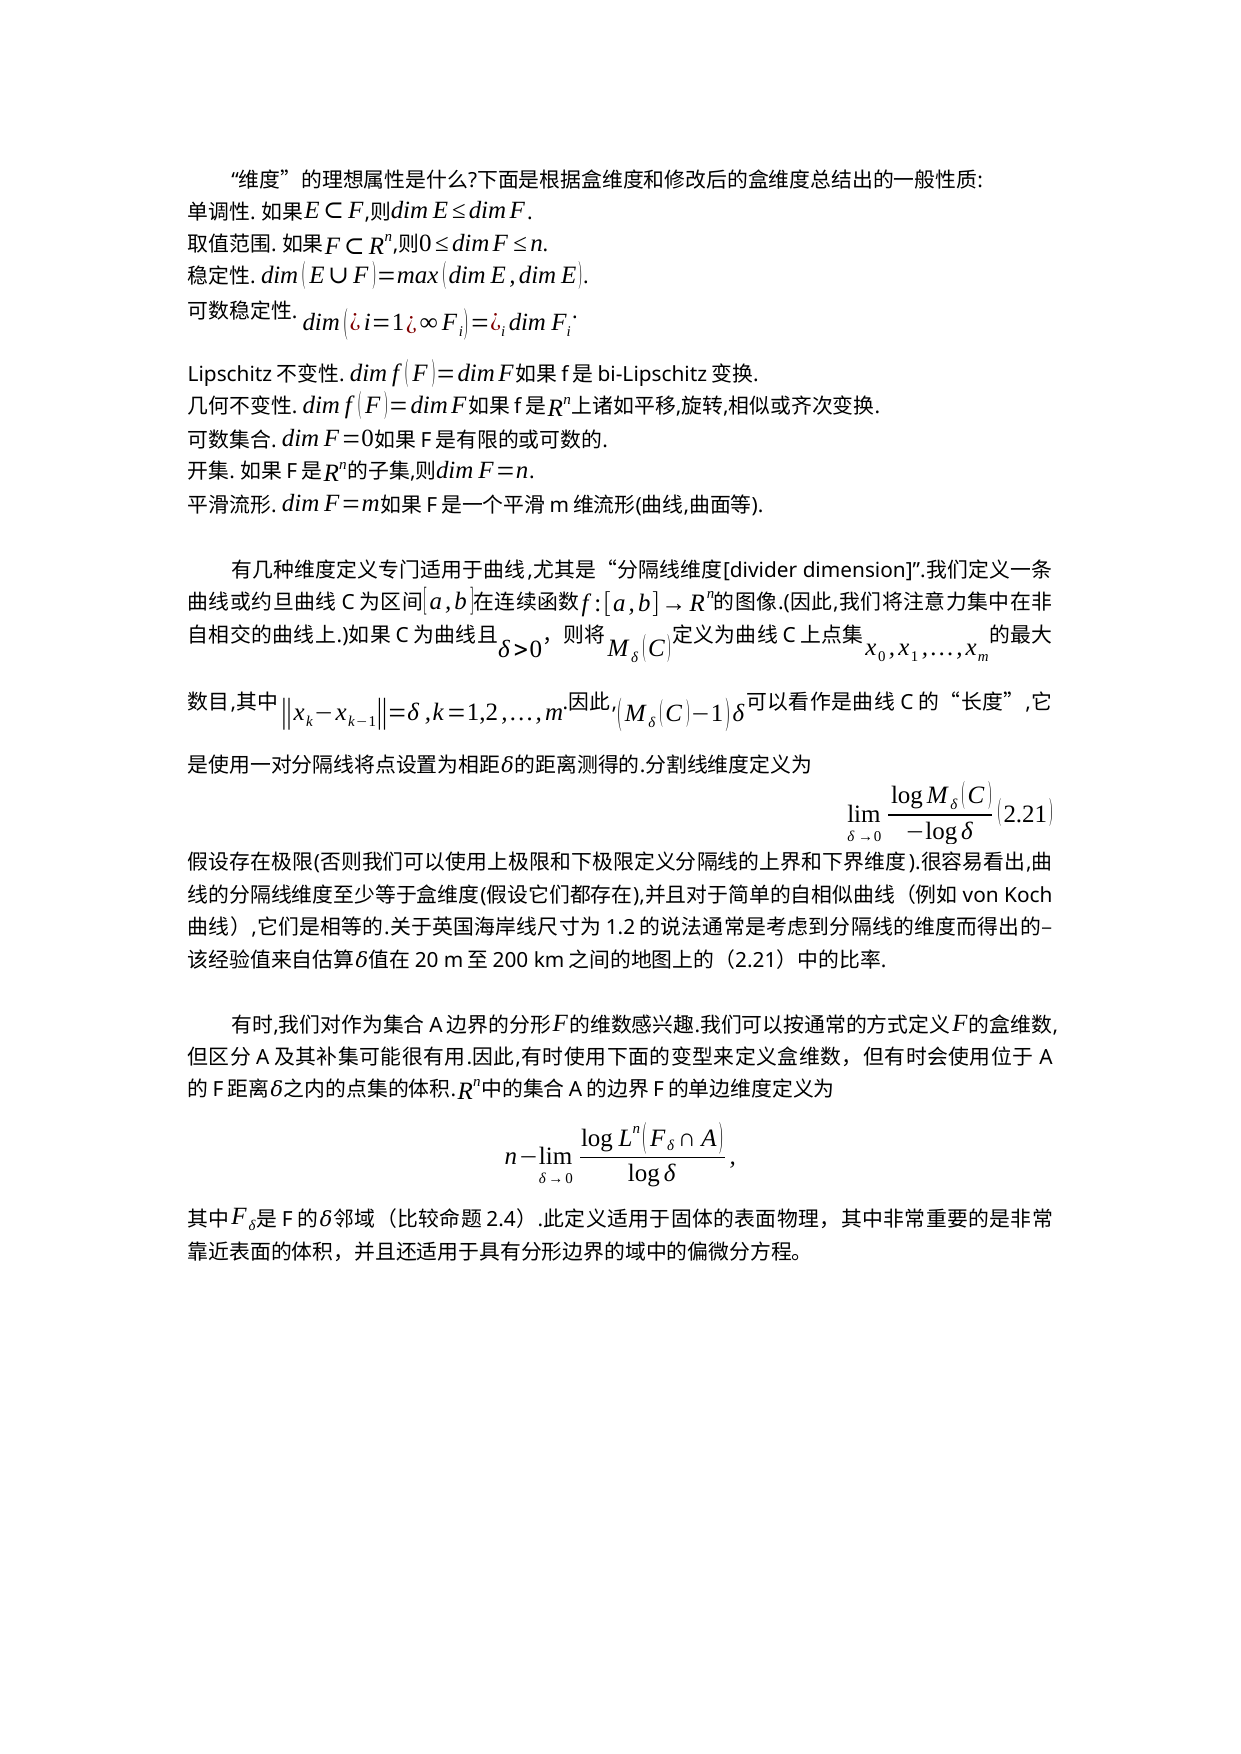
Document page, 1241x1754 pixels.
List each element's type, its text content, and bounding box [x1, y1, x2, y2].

text 单调性. 如果,则. [187, 194, 1053, 227]
text “维度”的理想属性是什么?下面是根据盒维度和修改后的盒维度总结出的一般性质: [187, 162, 1053, 194]
text 平滑流形. 如果F是一个平滑m维流形(曲线,曲面等). [187, 487, 1053, 519]
text 稳定性. . [187, 259, 1053, 292]
text 可数稳定性. . [187, 292, 1053, 357]
text 假设存在极限(否则我们可以使用上极限和下极限定义分隔线的上界和下界维度).很容易看出,曲线的分隔线维度至少等于盒维度(假设它们都存在),并且对于简单的自相似曲线（例如von Koch曲线）,它们是相等的.关于英国海岸线尺寸为1.2的说法通常是考虑到分隔线的维度而得出的–该经验值来自估算𝛿值在20 m至200 km之间的地图上的（2.21）中的比率. [187, 844, 1053, 974]
text 取值范围. 如果,则. [187, 227, 1053, 259]
text 有时,我们对作为集合A边界的分形的维数感兴趣.我们可以按通常的方式定义的盒维数,但区分A及其补集可能很有用.因此,有时使用下面的变型来定义盒维数，但有时会使用位于A的F距离𝛿之内的点集的体积.中的集合A的边界F的单边维度定义为 [187, 1007, 1053, 1104]
text 可数集合. 如果F是有限的或可数的. [187, 422, 1053, 454]
text 有几种维度定义专门适用于曲线,尤其是“分隔线维度[divider dimension]”.我们定义一条曲线或约旦曲线C为区间在连续函数的图像.(因此,我们将注意力集中在非自相交的曲线上.)如果C为曲线且，则将定义为曲线C上点集的最大数目,其中.因此,可以看作是曲线C的“长度”,它是使用一对分隔线将点设置为相距𝛿的距离测得的.分割线维度定义为 [187, 552, 1053, 779]
text 开集. 如果F是的子集,则. [187, 454, 1053, 487]
text 几何不变性. 如果f是上诸如平移,旋转,相似或齐次变换. [187, 389, 1053, 422]
text Lipschitz不变性. 如果f是bi-Lipschitz变换. [187, 357, 1053, 389]
text 其中是F的𝛿邻域（比较命题2.4）.此定义适用于固体的表面物理，其中非常重要的是非常靠近表面的体积，并且还适用于具有分形边界的域中的偏微分方程。 [187, 1202, 1053, 1267]
